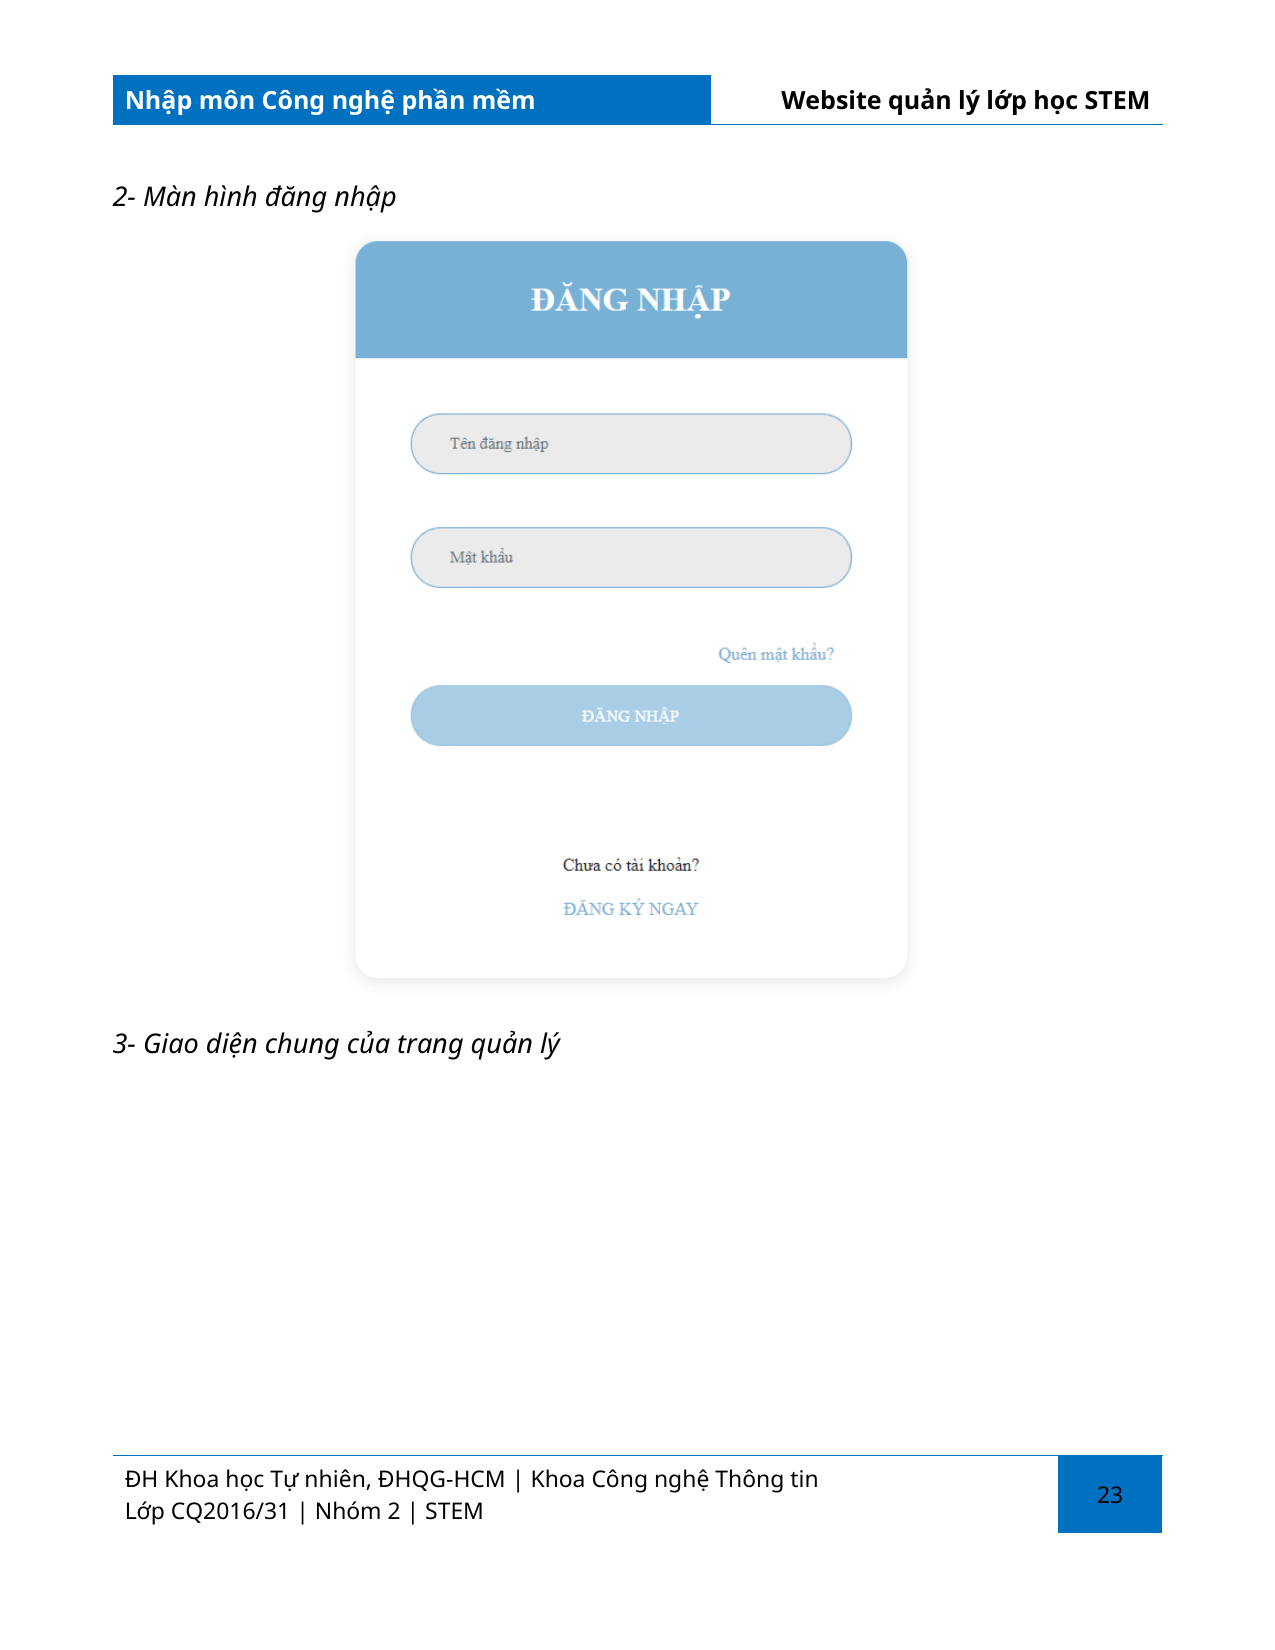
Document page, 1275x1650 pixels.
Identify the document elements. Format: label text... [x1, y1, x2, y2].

text 2- Màn hình đăng nhập [112, 177, 1162, 214]
picture [317, 230, 958, 1010]
text 3- Giao diện chung của trang quản lý [112, 1024, 1162, 1061]
